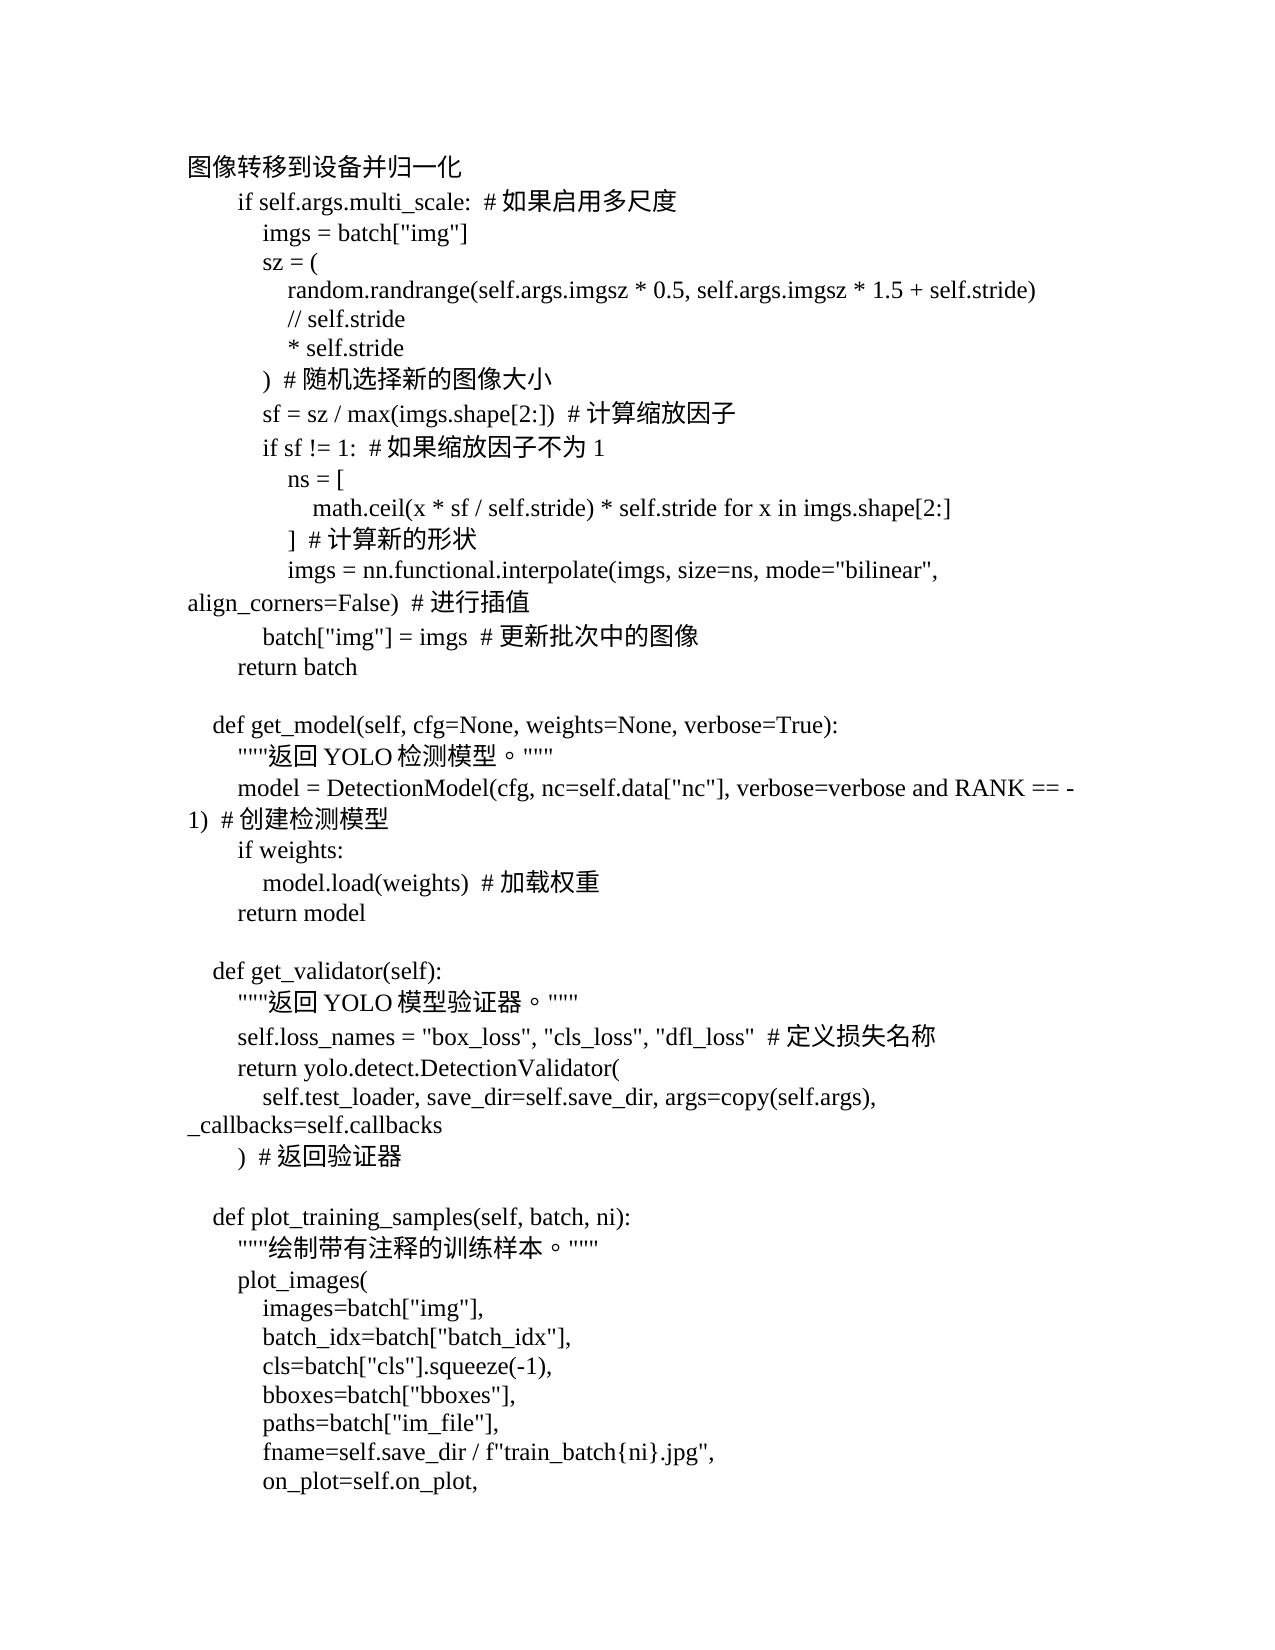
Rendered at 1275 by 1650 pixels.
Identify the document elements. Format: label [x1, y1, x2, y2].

text [187, 150, 1087, 1495]
